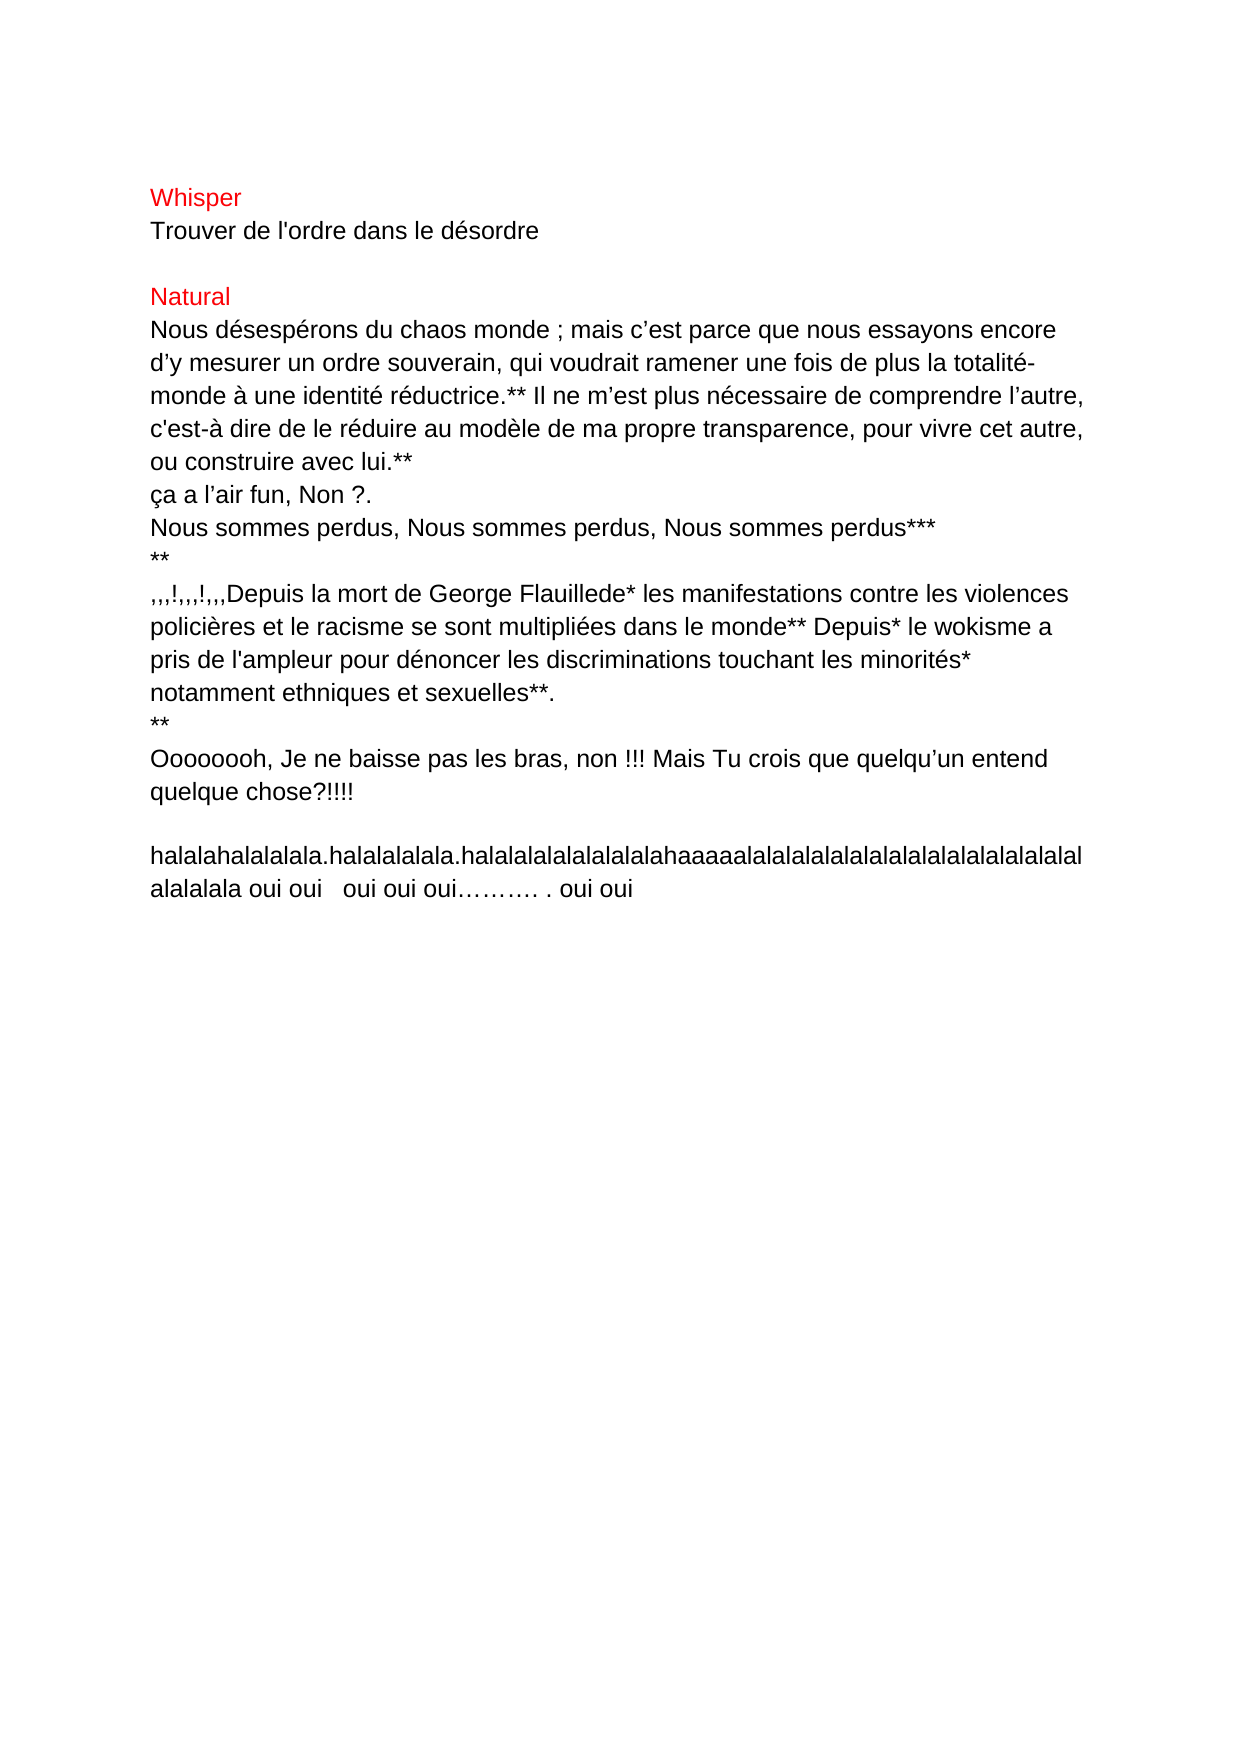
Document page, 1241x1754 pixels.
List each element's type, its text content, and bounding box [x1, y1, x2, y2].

text Natural [150, 282, 1090, 311]
text ,,,!,,,!,,,Depuis la mort de George Flauillede* les manifestations contre les violences policières et le racisme se sont multipliées dans le monde** Depuis* le wokisme a pris de l'ampleur pour dénoncer les discriminations touchant les minorités* notamment ethniques et sexuelles**. [150, 579, 1090, 707]
text halalahalalalala.halalalalala.halalalalalalalalalahaaaaalalalalalalalalalalalalalalalalalalalalalala oui oui oui oui oui………. . oui oui [150, 810, 1090, 903]
text Nous sommes perdus, Nous sommes perdus, Nous sommes perdus*** [150, 513, 1090, 542]
text Trouver de l'ordre dans le désordre [150, 216, 1090, 245]
text Nous désespérons du chaos monde ; mais c’est parce que nous essayons encore d’y mesurer un ordre souverain, qui voudrait ramener une fois de plus la totalité-monde à une identité réductrice.** Il ne m’est plus nécessaire de comprendre l’autre, c'est-à dire de le réduire au modèle de ma propre transparence, pour vivre cet autre, ou construire avec lui.** [150, 315, 1090, 476]
text ** [150, 711, 1090, 740]
text Whisper [150, 183, 1090, 212]
text ça a l’air fun, Non ?. [150, 480, 1090, 509]
text ** [150, 546, 1090, 575]
text Oooooooh, Je ne baisse pas les bras, non !!! Mais Tu crois que quelqu’un entend quelque chose?!!!! [150, 744, 1090, 806]
